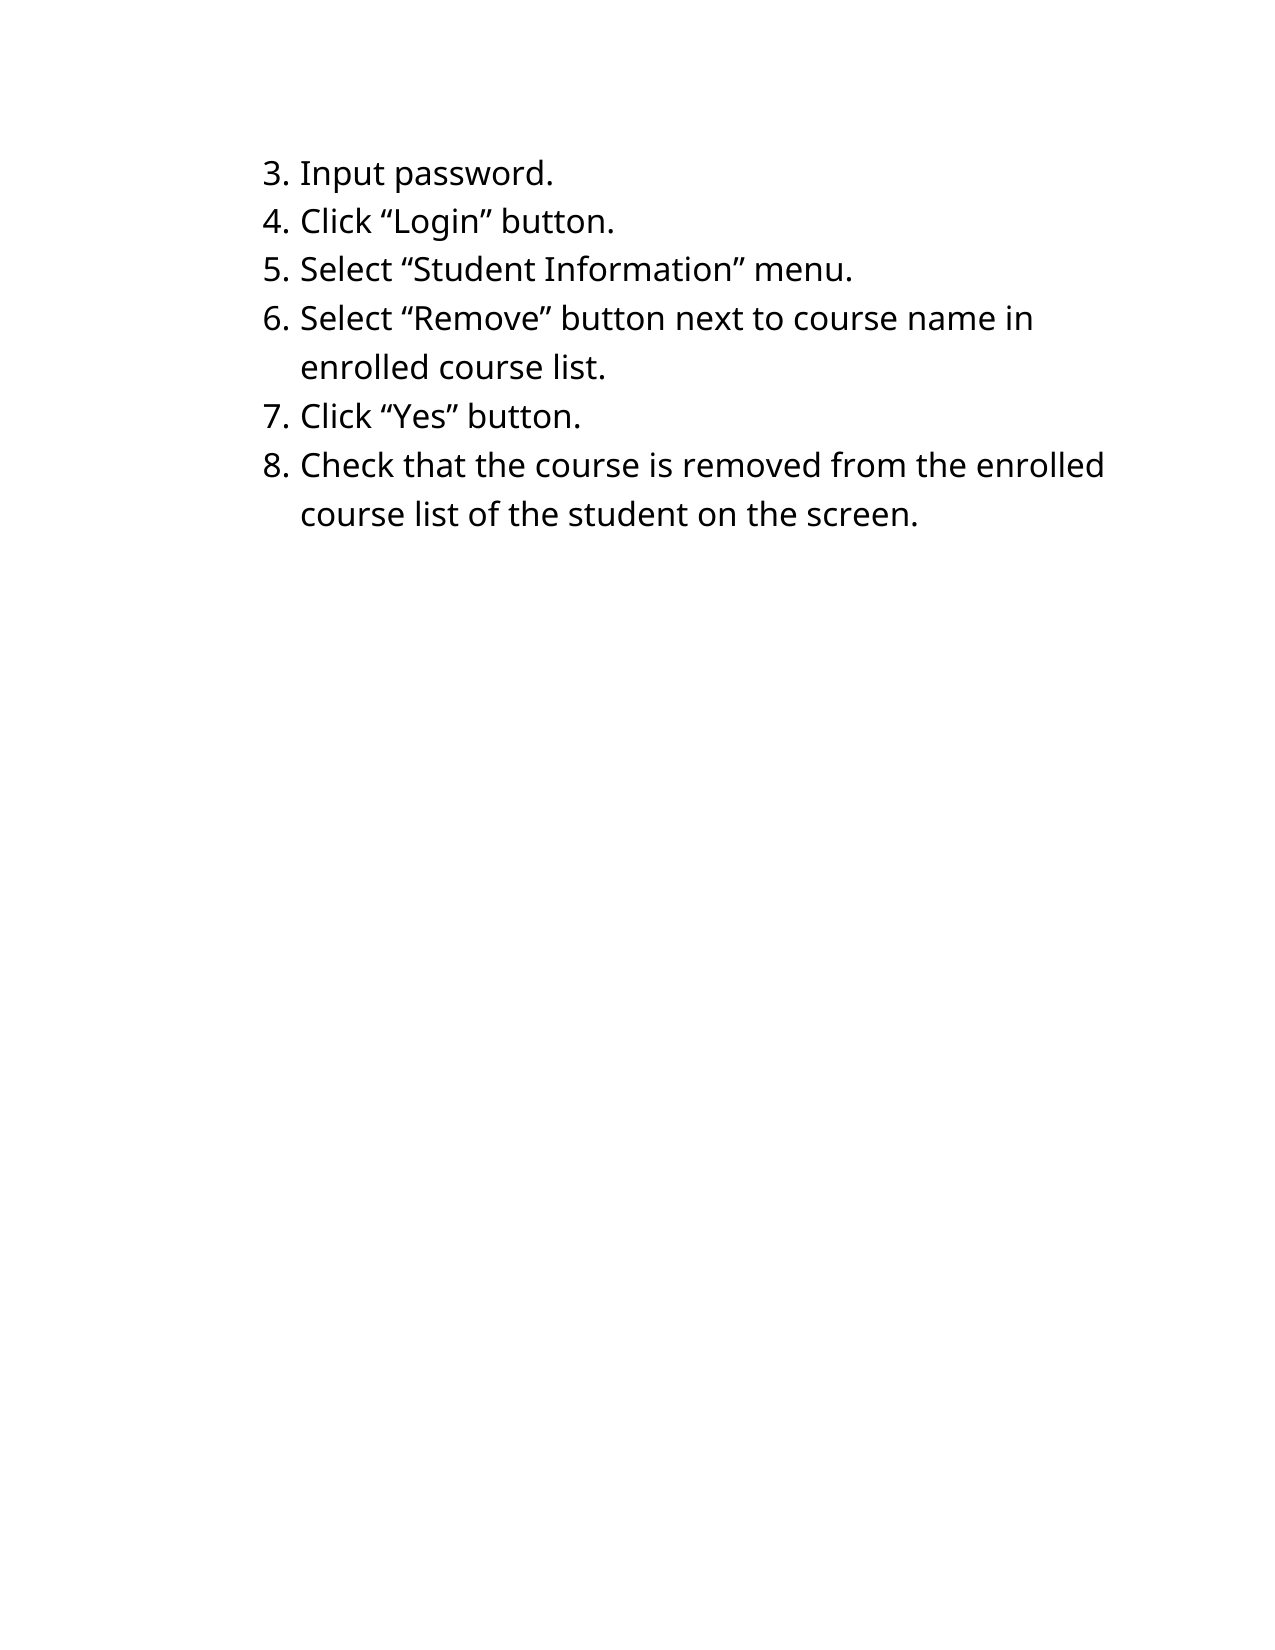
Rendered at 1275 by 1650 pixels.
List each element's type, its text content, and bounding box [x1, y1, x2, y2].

list Check that the course is removed from the enrolled course list of the student on the screen. [262, 442, 1125, 536]
list Click “Login” button. [262, 198, 1125, 243]
list Input password. [262, 150, 1125, 195]
list Select “Remove” button next to course name in enrolled course list. [262, 295, 1125, 389]
list Click “Yes” button. [262, 393, 1125, 438]
list Select “Student Information” menu. [262, 246, 1125, 292]
